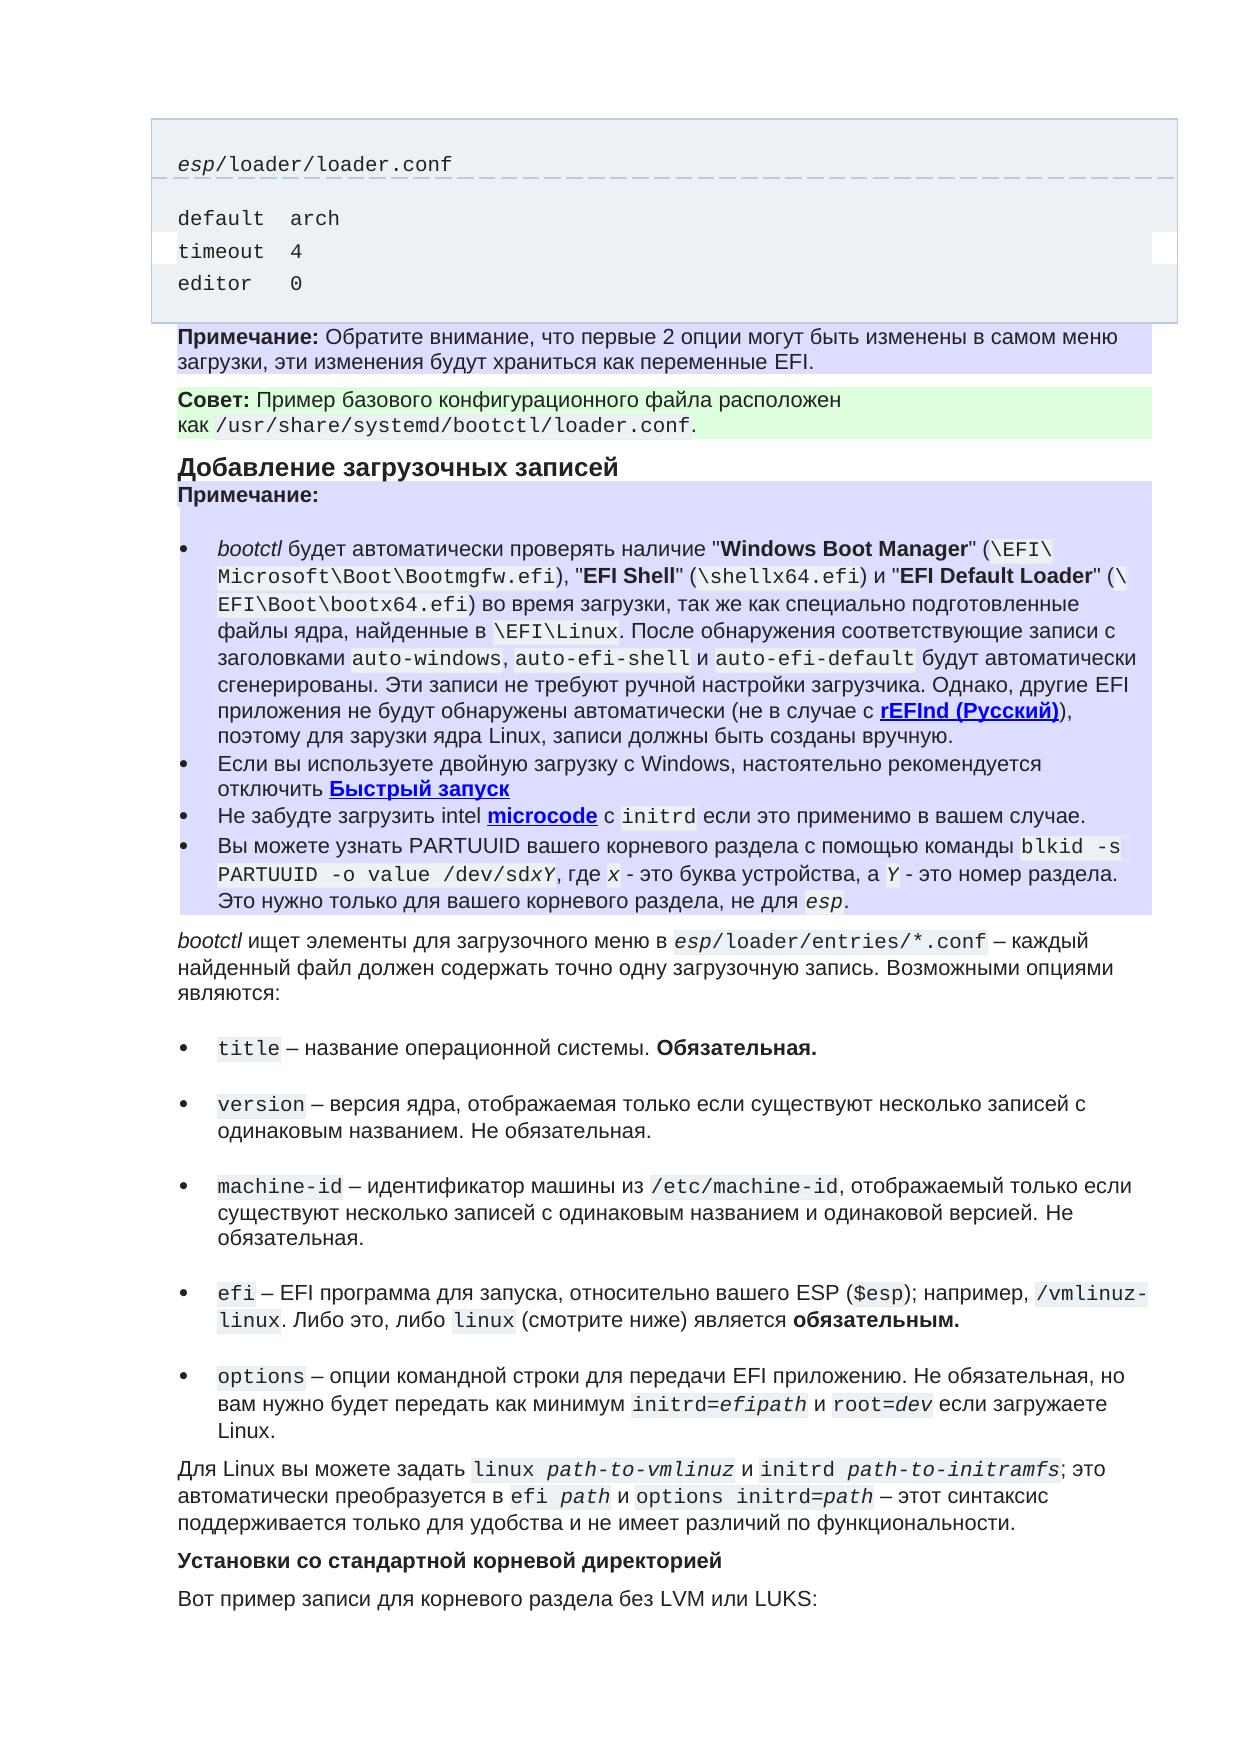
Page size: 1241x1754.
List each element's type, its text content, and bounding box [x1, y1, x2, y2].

text Примечание: Обратите внимание, что первые 2 опции могут быть изменены в самом меню загрузки, эти изменения будут храниться как переменные EFI. [177, 324, 1152, 374]
text Установки со стандартной корневой директорией [177, 1548, 1152, 1573]
list options – опции командной строки для передачи EFI приложению. Не обязательная, но вам нужно будет передать как минимум initrd=efipath и root=dev если загружаете Linux. [180, 1363, 1152, 1443]
list machine-id – идентификатор машины из /etc/machine-id, отображаемый только если существуют несколько записей с одинаковым названием и одинаковой версией. Не обязательная. [180, 1172, 1152, 1250]
text Совет: Пример базового конфигурационного файла расположен как /usr/share/systemd/bootctl/loader.conf. [177, 387, 1152, 439]
text esp/loader/loader.conf [152, 120, 1177, 177]
list efi – EFI программа для запуска, относительно вашего ESP ($esp); например, /vmlinuz-linux. Либо это, либо linux (смотрите ниже) является обязательным. [180, 1279, 1152, 1334]
text Примечание: [177, 481, 1152, 507]
text bootctl ищет элементы для загрузочного меню в esp/loader/entries/*.conf – каждый найденный файл должен содержать точно одну загрузочную запись. Возможными опциями являются: [177, 927, 1152, 1005]
list version – версия ядра, отображаемая только если существуют несколько записей с одинаковым названием. Не обязательная. [180, 1091, 1152, 1143]
text editor 0 [152, 242, 1177, 322]
list Если вы используете двойную загрузку с Windows, настоятельно рекомендуется отключить Быстрый запуск [180, 750, 1152, 801]
list bootctl будет автоматически проверять наличие "Windows Boot Manager" (\EFI\Microsoft\Boot\Bootmgfw.efi), "EFI Shell" (\shellx64.efi) и "EFI Default Loader" (\EFI\Boot\bootx64.efi) во время загрузки, так же как специально подготовленные файлы ядра, найденные в \EFI\Linux. После обнаружения соответствующие записи с заголовками auto-windows, auto-efi-shell и auto-efi-default будут автоматически сгенерированы. Эти записи не требуют ручной настройки загрузчика. Однако, другие EFI приложения не будут обнаружены автоматически (не в случае с rEFInd (Русский)), поэтому для зарузки ядра Linux, записи должны быть созданы вручную. [180, 536, 1152, 748]
text Добавление загрузочных записей [177, 452, 1152, 481]
text Вот пример записи для корневого раздела без LVM или LUKS: [177, 1585, 1152, 1611]
list title – название операционной системы. Обязательная. [180, 1034, 1152, 1062]
list Вы можете узнать PARTUUID вашего корневого раздела с помощью команды blkid -s PARTUUID -o value /dev/sdxY, где x - это буква устройства, а Y - это номер раздела. Это нужно только для вашего корневого раздела, не для esp. [180, 833, 1152, 915]
list Не забудте загрузить intel microcode с initrd если это применимо в вашем случае. [180, 803, 1152, 831]
text default arch [152, 177, 1177, 232]
text Для Linux вы можете задать linux path-to-vmlinuz и initrd path-to-initramfs; это автоматически преобразуется в efi path и options initrd=path – этот синтаксис поддерживается только для удобства и не имеет различий по функциональности. [177, 1455, 1152, 1535]
